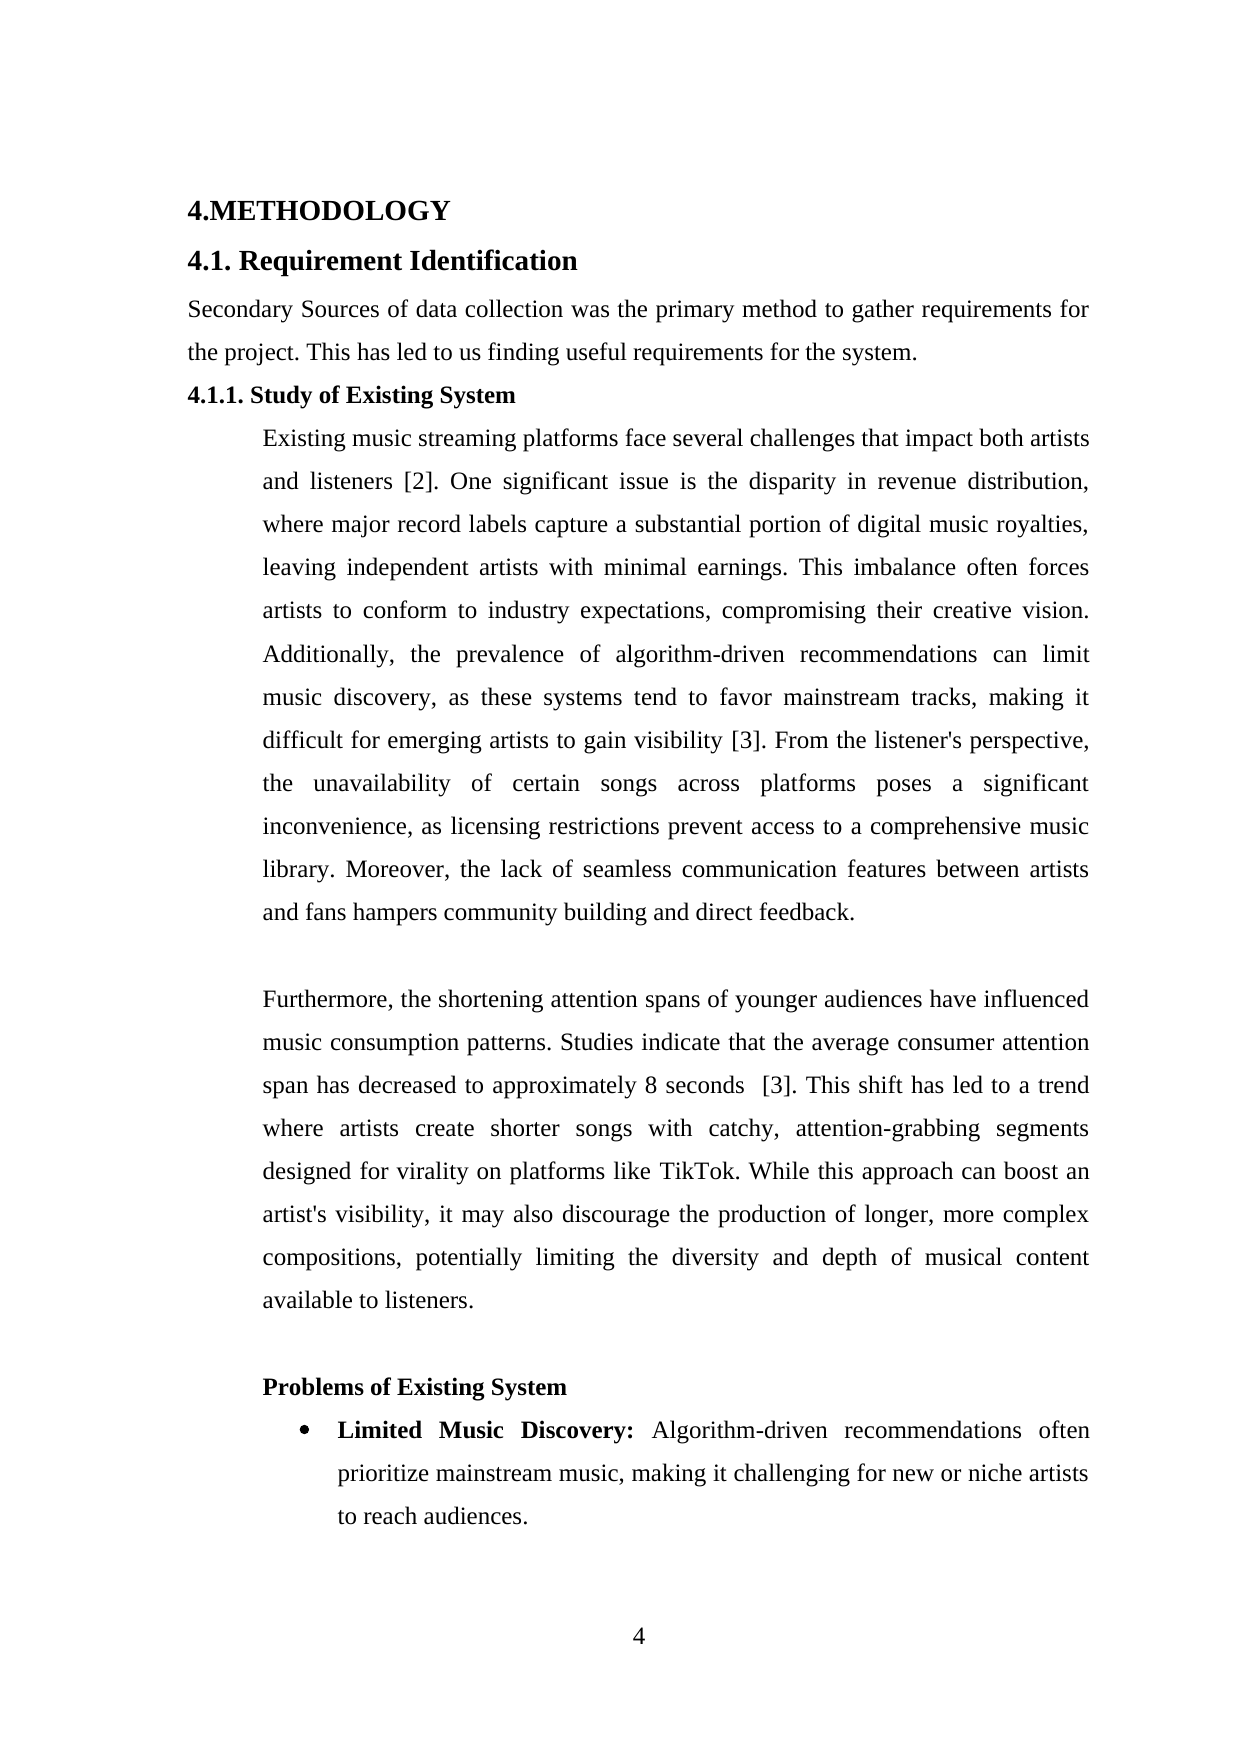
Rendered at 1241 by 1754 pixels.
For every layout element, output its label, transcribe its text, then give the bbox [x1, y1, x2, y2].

text Secondary Sources of data collection was the primary method to gather requirements for the project. This has led to us finding useful requirements for the system. [187, 294, 1090, 366]
subtitle 4.1.1. Study of Existing System [187, 380, 1090, 409]
list Limited Music Discovery: Algorithm-driven recommendations often prioritize mainstream music, making it challenging for new or niche artists to reach audiences. [300, 1415, 1090, 1530]
list Furthermore, the shortening attention spans of younger audiences have influenced music consumption patterns. Studies indicate that the average consumer attention span has decreased to approximately 8 seconds . This shift has led to a trend where artists create shorter songs with catchy, attention-grabbing segments designed for virality on platforms like TikTok. While this approach can boost an artist's visibility, it may also discourage the production of longer, more complex compositions, potentially limiting the diversity and depth of musical content available to listeners. [262, 984, 1090, 1314]
list Existing music streaming platforms face several challenges that impact both artists and listeners. One significant issue is the disparity in revenue distribution, where major record labels capture a substantial portion of digital music royalties, leaving independent artists with minimal earnings. This imbalance often forces artists to conform to industry expectations, compromising their creative vision. Additionally, the prevalence of algorithm-driven recommendations can limit music discovery, as these systems tend to favor mainstream tracks, making it difficult for emerging artists to gain visibility. From the listener's perspective, the unavailability of certain songs across platforms poses a significant inconvenience, as licensing restrictions prevent access to a comprehensive music library. Moreover, the lack of seamless communication features between artists and fans hampers community building and direct feedback. [262, 423, 1090, 926]
list Problems of Existing System [262, 1372, 1090, 1401]
subtitle 4.METHODOLOGY [187, 193, 1090, 227]
subtitle 4.1. Requirement Identification [187, 243, 1090, 277]
